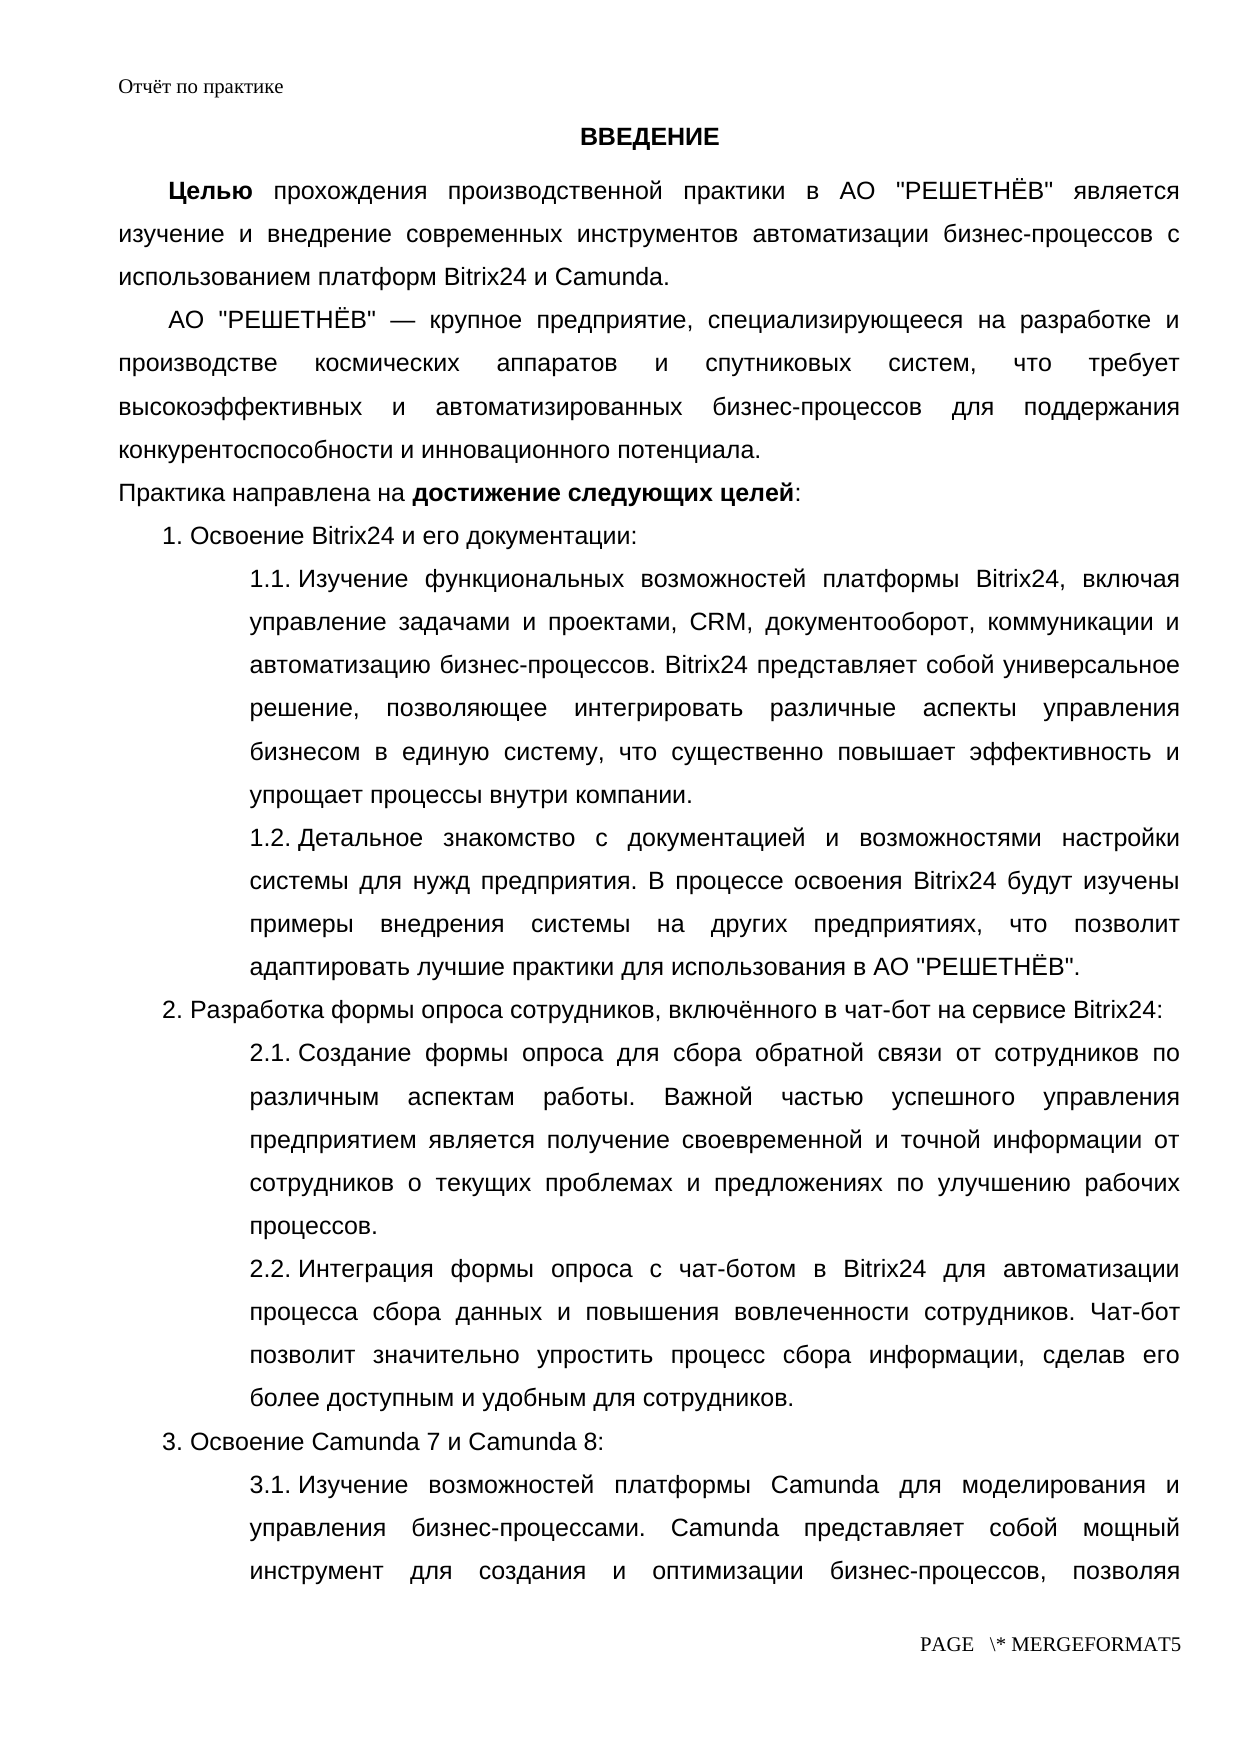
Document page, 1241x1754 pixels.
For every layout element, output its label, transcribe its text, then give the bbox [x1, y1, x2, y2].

list Изучение функциональных возможностей платформы Bitrix24, включая управление задачами и проектами, CRM, документооборот, коммуникации и автоматизацию бизнес-процессов. Bitrix24 представляет собой универсальное решение, позволяющее интегрировать различные аспекты управления бизнесом в единую систему, что существенно повышает эффективность и упрощает процессы внутри компании. [249, 564, 1181, 808]
list Детальное знакомство с документацией и возможностями настройки системы для нужд предприятия. В процессе освоения Bitrix24 будут изучены примеры внедрения системы на других предприятиях, что позволит адаптировать лучшие практики для использования в АО "РЕШЕТНЁВ". [249, 823, 1181, 981]
subtitle ВВЕДЕНИЕ [118, 122, 1181, 151]
text АО "РЕШЕТНЁВ" — крупное предприятие, специализирующееся на разработке и производстве космических аппаратов и спутниковых систем, что требует высокоэффективных и автоматизированных бизнес-процессов для поддержания конкурентоспособности и инновационного потенциала. [118, 305, 1181, 463]
list Создание формы опроса для сбора обратной связи от сотрудников по различным аспектам работы. Важной частью успешного управления предприятием является получение своевременной и точной информации от сотрудников о текущих проблемах и предложениях по улучшению рабочих процессов. [249, 1038, 1181, 1239]
text Практика направлена на достижение следующих целей: [118, 478, 1181, 506]
list Освоение Camunda 7 и Camunda 8: [162, 1426, 1181, 1455]
text Целью прохождения производственной практики в АО "РЕШЕТНЁВ" является изучение и внедрение современных инструментов автоматизации бизнес-процессов с использованием платформ Bitrix24 и Camunda. [118, 176, 1181, 291]
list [249, 1469, 1181, 1584]
list Разработка формы опроса сотрудников, включённого в чат-бот на сервисе Bitrix24: [162, 995, 1181, 1024]
list Освоение Bitrix24 и его документации: [162, 521, 1181, 549]
list Интеграция формы опроса с чат-ботом в Bitrix24 для автоматизации процесса сбора данных и повышения вовлеченности сотрудников. Чат-бот позволит значительно упростить процесс сбора информации, сделав его более доступным и удобным для сотрудников. [249, 1254, 1181, 1412]
